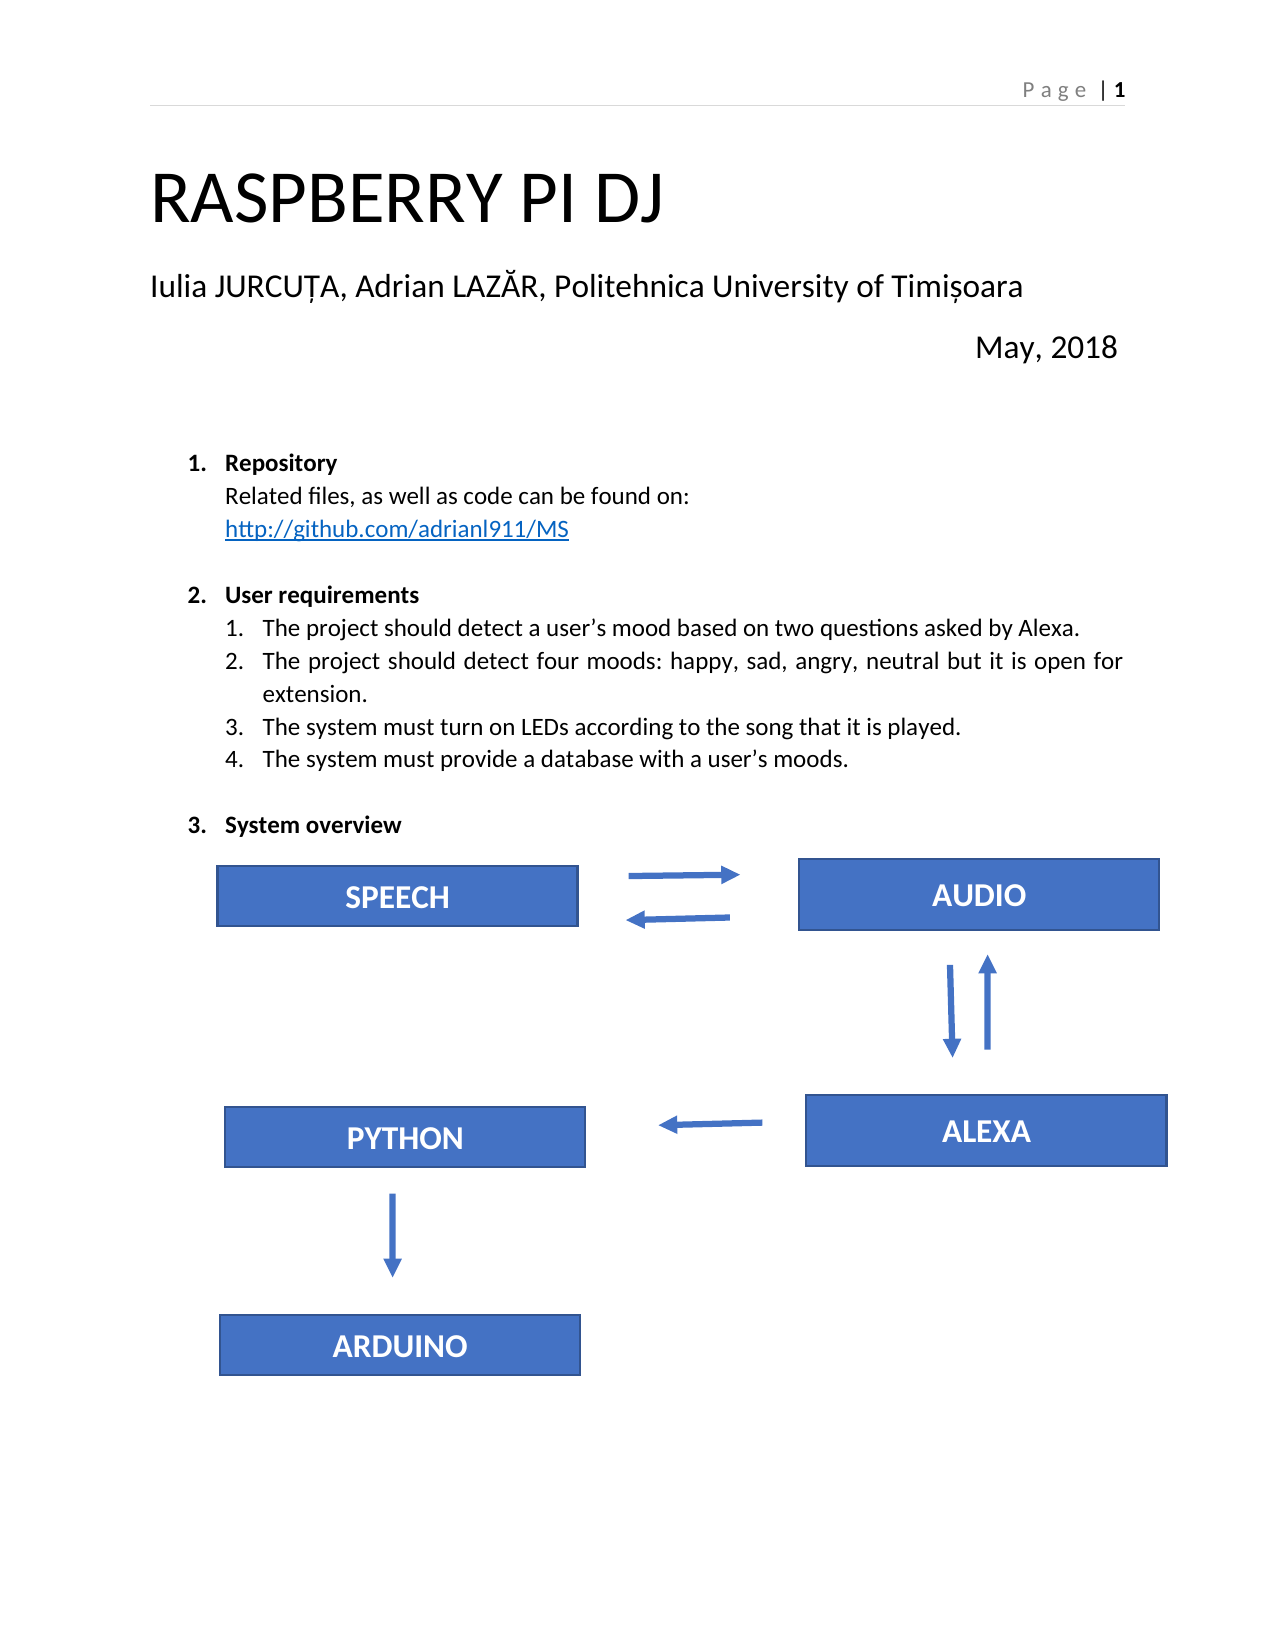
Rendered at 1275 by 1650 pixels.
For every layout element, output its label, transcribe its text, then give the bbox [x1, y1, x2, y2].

text RASPBERRY PI DJ [150, 150, 1125, 242]
list http://github.com/adrianl911/MS [225, 513, 1125, 544]
list Related files, as well as code can be found on: [225, 480, 1125, 511]
list User requirements [187, 579, 1125, 609]
text Iulia JURCUȚA, Adrian LAZĂR, Politehnica University of Timișoara [150, 266, 1125, 306]
list The system must turn on LEDs according to the song that it is played. [225, 711, 1125, 741]
list The project should detect four moods: happy, sad, angry, neutral but it is open for extension. [225, 645, 1125, 708]
text May, 2018 [150, 326, 1125, 367]
list Repository [187, 447, 1125, 478]
list System overview [187, 809, 1125, 840]
list The project should detect a user’s mood based on two questions asked by Alexa. [225, 612, 1125, 642]
list The system must provide a database with a user’s moods. [225, 744, 1125, 774]
